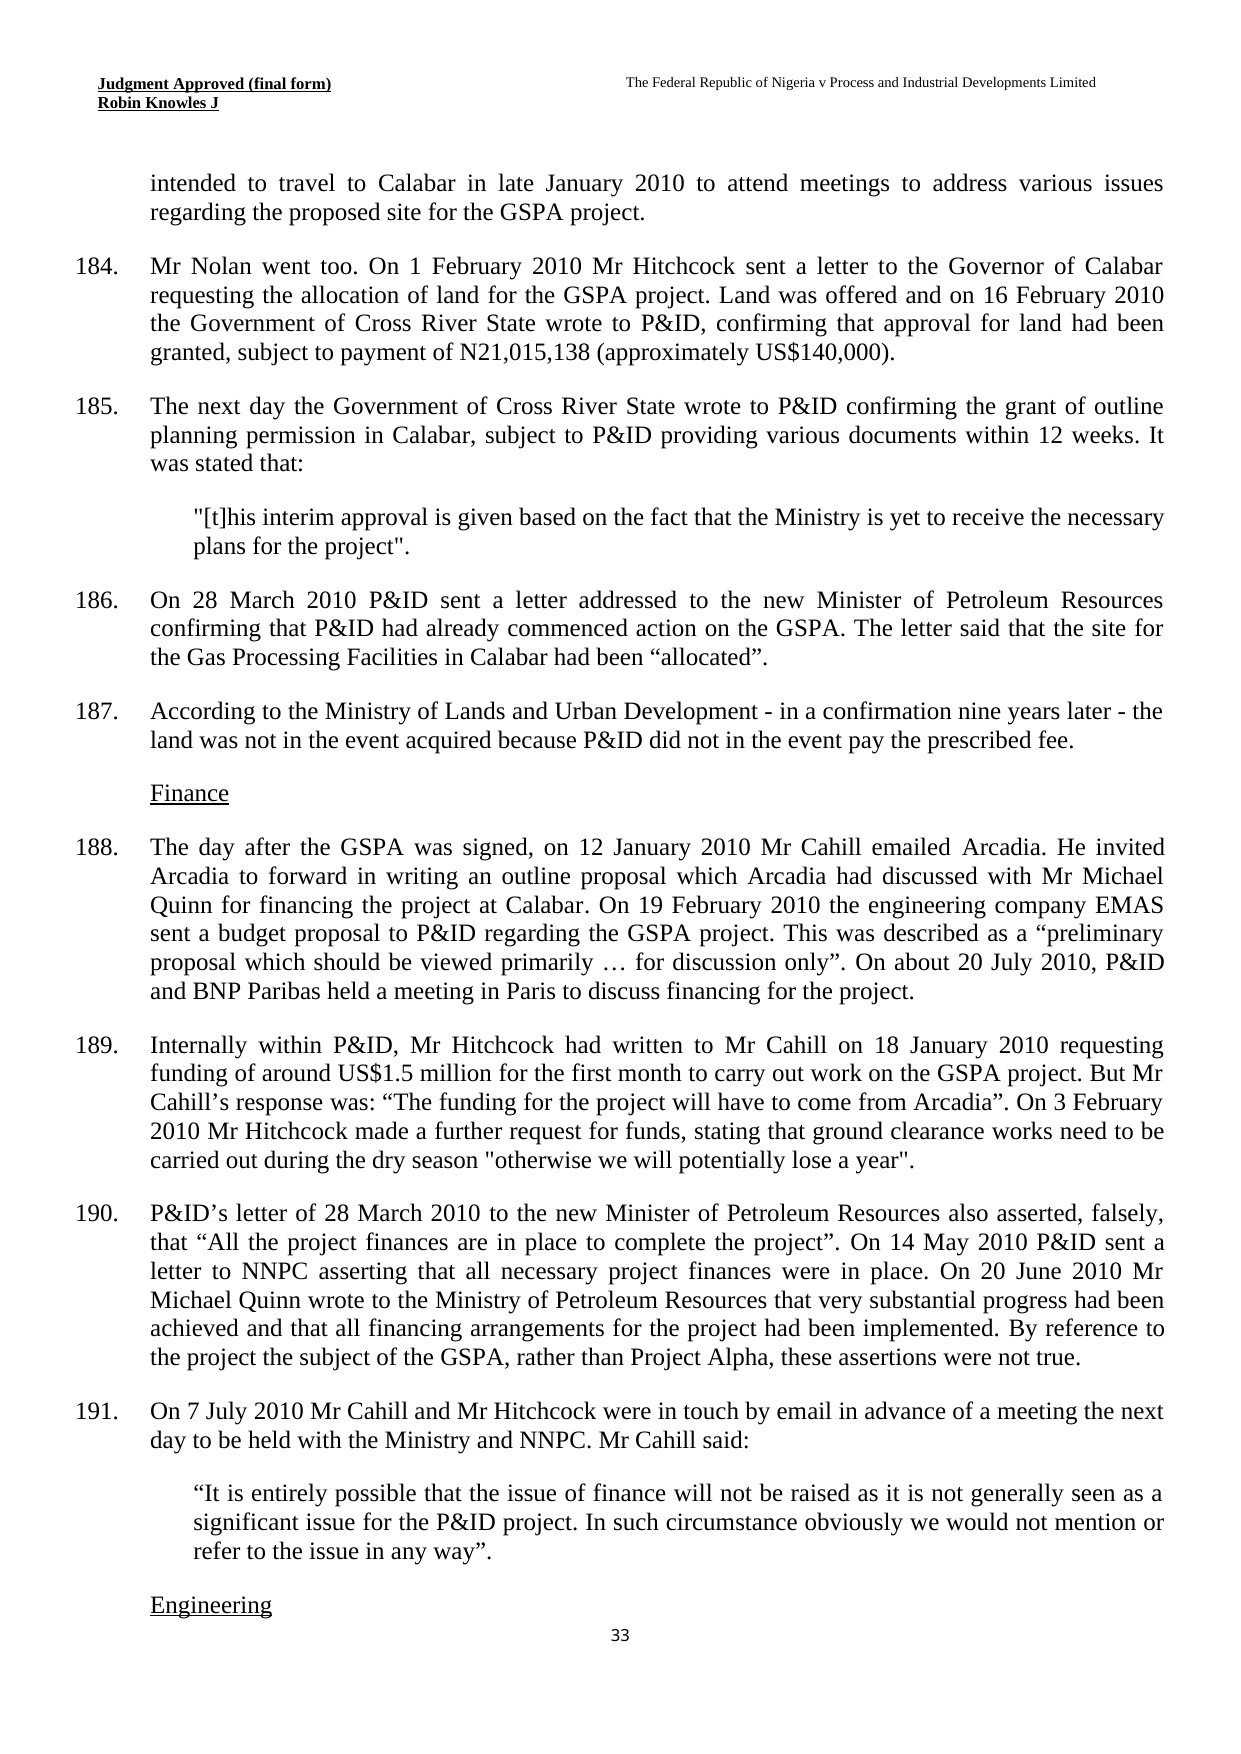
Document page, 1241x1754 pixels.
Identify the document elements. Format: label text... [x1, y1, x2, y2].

text The day after the GSPA was signed, on 12 January 2010 Mr Cahill emailed Arcadia. He invited Arcadia to forward in writing an outline proposal which Arcadia had discussed with Mr Michael Quinn for financing the project at Calabar. On 19 February 2010 the engineering company EMAS sent a budget proposal to P&ID regarding the GSPA project. This was described as a “preliminary proposal which should be viewed primarily … for discussion only”. On about 20 July 2010, P&ID and BNP Paribas held a meeting in Paris to discuss financing for the project. [75, 832, 1165, 1005]
list Finance [150, 778, 1165, 807]
text The next day the Government of Cross River State wrote to P&ID confirming the grant of outline planning permission in Calabar, subject to P&ID providing various documents within 12 weeks. It was stated that: [75, 391, 1165, 477]
text On 7 July 2010 Mr Cahill and Mr Hitchcock were in touch by email in advance of a meeting the next day to be held with the Ministry and NNPC. Mr Cahill said: [75, 1396, 1165, 1453]
text On 28 March 2010 P&ID sent a letter addressed to the new Minister of Petroleum Resources confirming that P&ID had already commenced action on the GSPA. The letter said that the site for the Gas Processing Facilities in Calabar had been “allocated”. [75, 585, 1165, 671]
list "[t]his interim approval is given based on the fact that the Ministry is yet to receive the necessary plans for the project". [193, 502, 1165, 560]
text Mr Nolan went too. On 1 February 2010 Mr Hitchcock sent a letter to the Governor of Calabar requesting the allocation of land for the GSPA project. Land was offered and on 16 February 2010 the Government of Cross River State wrote to P&ID, confirming that approval for land had been granted, subject to payment of N21,015,138 (approximately US$140,000). [75, 251, 1165, 366]
list “It is entirely possible that the issue of finance will not be raised as it is not generally seen as a significant issue for the P&ID project. In such circumstance obviously we would not mention or refer to the issue in any way”. [193, 1478, 1165, 1565]
text Internally within P&ID, Mr Hitchcock had written to Mr Cahill on 18 January 2010 requesting funding of around US$1.5 million for the first month to carry out work on the GSPA project. But Mr Cahill’s response was: “The funding for the project will have to come from Arcadia”. On 3 February 2010 Mr Hitchcock made a further request for funds, stating that ground clearance works need to be carried out during the dry season "otherwise we will potentially lose a year". [75, 1030, 1165, 1173]
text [75, 168, 1165, 226]
text P&ID’s letter of 28 March 2010 to the new Minister of Petroleum Resources also asserted, falsely, that “All the project finances are in place to complete the project”. On 14 May 2010 P&ID sent a letter to NNPC asserting that all necessary project finances were in place. On 20 June 2010 Mr Michael Quinn wrote to the Ministry of Petroleum Resources that very substantial progress had been achieved and that all financing arrangements for the project had been implemented. By reference to the project the subject of the GSPA, rather than Project Alpha, these assertions were not true. [75, 1198, 1165, 1371]
list Engineering [150, 1590, 1165, 1618]
text According to the Ministry of Lands and Urban Development - in a confirmation nine years later - the land was not in the event acquired because P&ID did not in the event pay the prescribed fee. [75, 696, 1165, 753]
